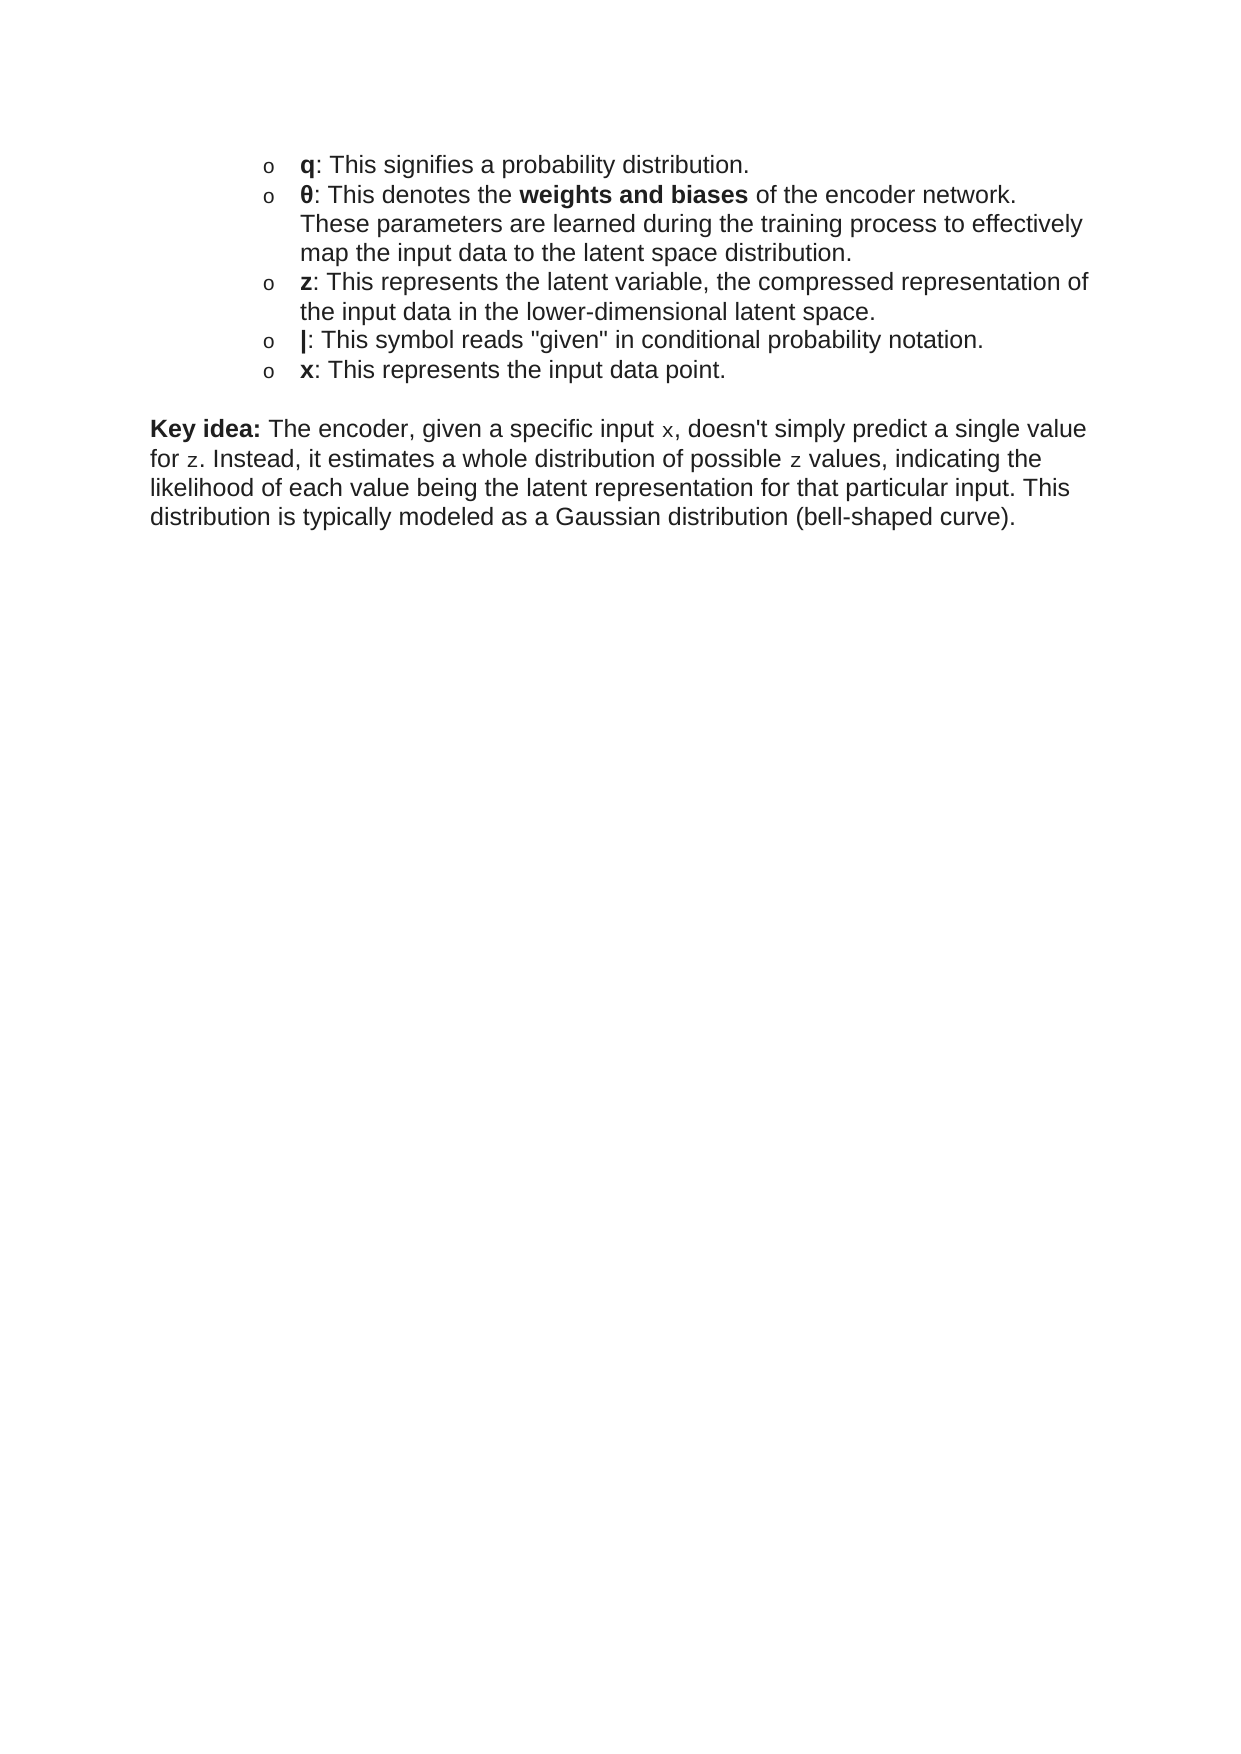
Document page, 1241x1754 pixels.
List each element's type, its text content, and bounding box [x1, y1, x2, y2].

list x: This represents the input data point. [262, 355, 1090, 385]
list q: This signifies a probability distribution. [262, 150, 1090, 180]
list θ: This denotes the weights and biases of the encoder network. These parameters are learned during the training process to effectively map the input data to the latent space distribution. [262, 180, 1090, 267]
list |: This symbol reads "given" in conditional probability notation. [262, 325, 1090, 355]
list z: This represents the latent variable, the compressed representation of the input data in the lower-dimensional latent space. [262, 267, 1090, 325]
text Key idea: The encoder, given a specific input x, doesn't simply predict a single value for z. Instead, it estimates a whole distribution of possible z values, indicating the likelihood of each value being the latent representation for that particular input. This distribution is typically modeled as a Gaussian distribution (bell-shaped curve). [150, 414, 1090, 531]
